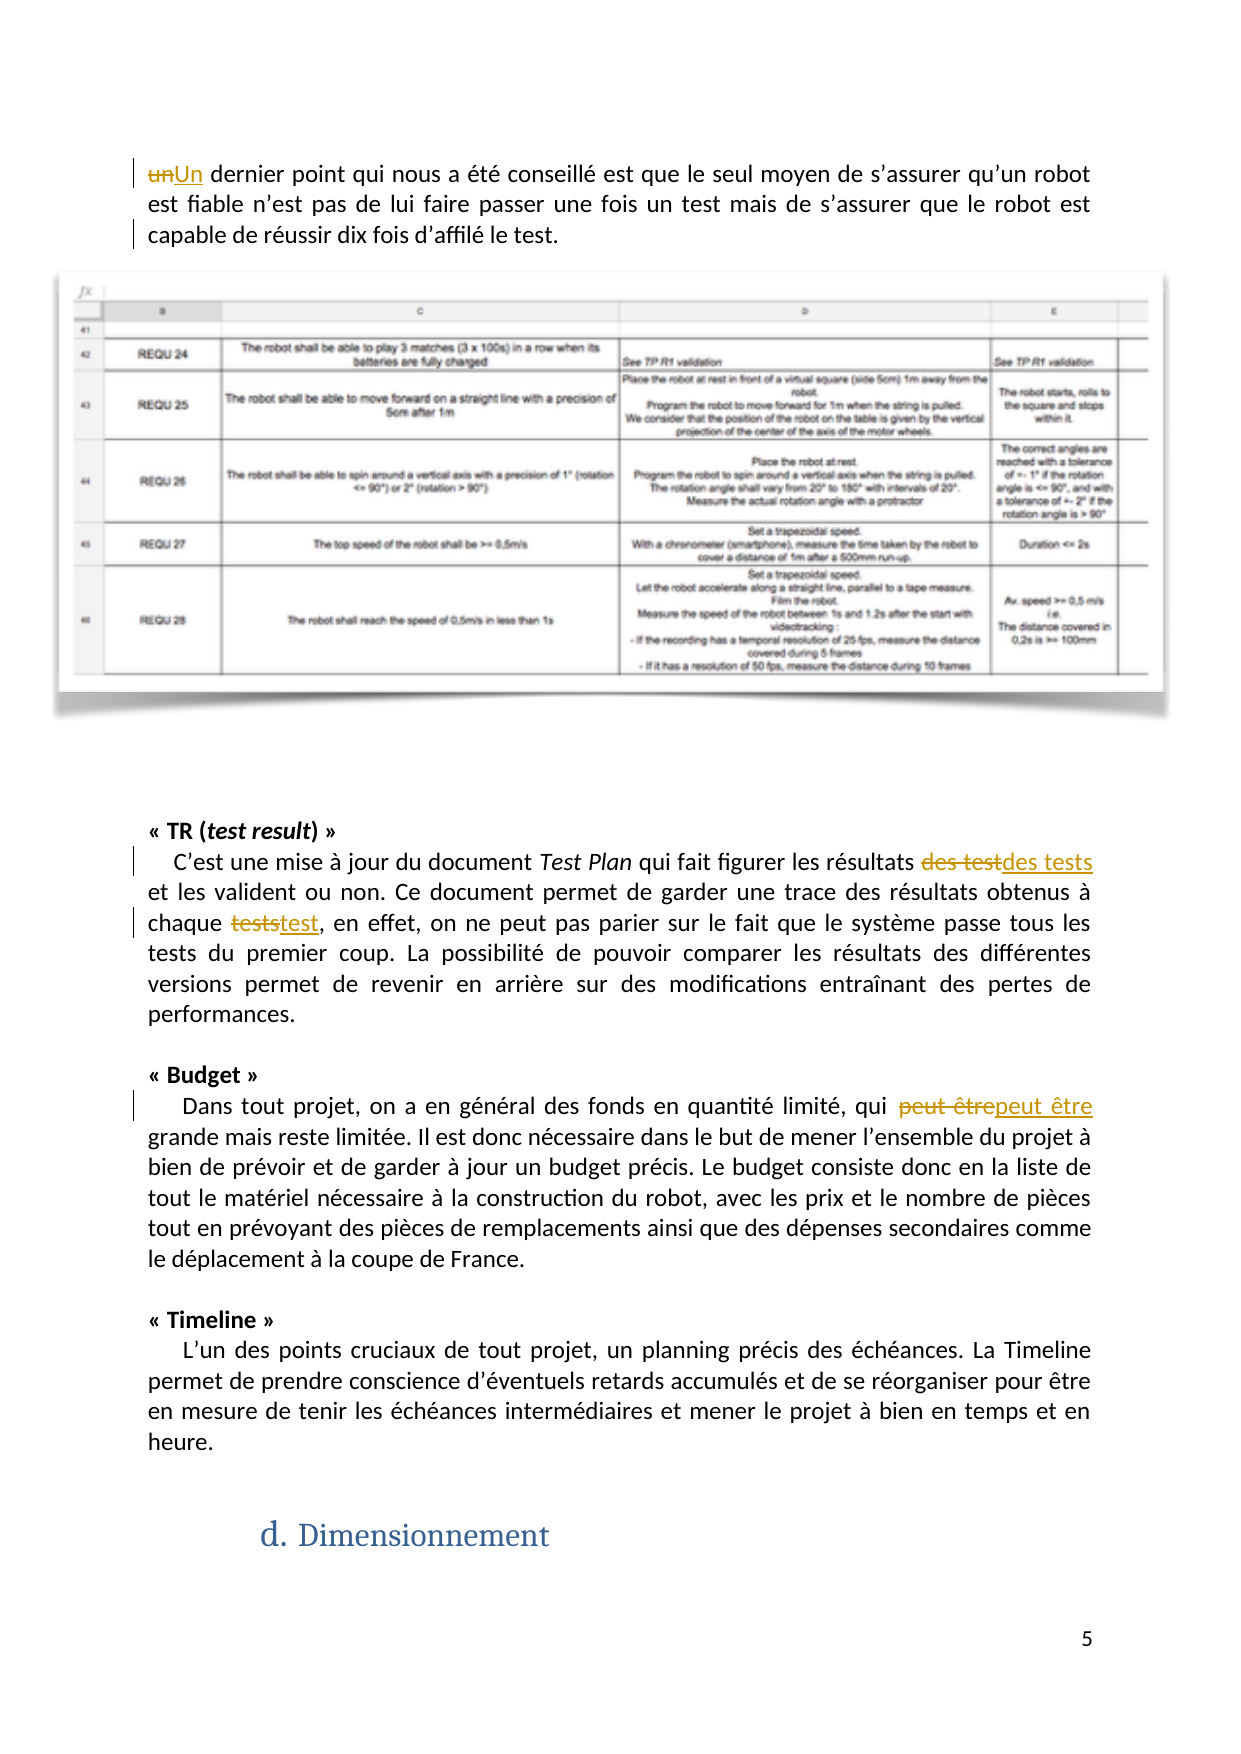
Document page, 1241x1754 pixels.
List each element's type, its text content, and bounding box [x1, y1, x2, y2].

text dernier point qui nous a été conseillé est que le seul moyen de s’assurer qu’un robot est fiable n’est pas de lui faire passer une fois un test mais de s’assurer que le robot est capable de réussir dix fois d’affilé le test. [148, 158, 1093, 249]
text C’est une mise à jour du document Test Plan qui fait figurer les résultats et les valident ou non. Ce document permet de garder une trace des résultats obtenus à chaque , en effet, on ne peut pas parier sur le fait que le système passe tous les tests du premier coup. La possibilité de pouvoir comparer les résultats des différentes versions permet de revenir en arrière sur des modifications entraînant des pertes de performances. [148, 846, 1093, 1029]
list Dimensionnement [260, 1512, 1093, 1555]
text « Budget » [148, 1059, 1093, 1090]
text « Timeline » [148, 1304, 1093, 1334]
picture [51, 270, 1172, 724]
text L’un des points cruciaux de tout projet, un planning précis des échéances. La Timeline permet de prendre conscience d’éventuels retards accumulés et de se réorganiser pour être en mesure de tenir les échéances intermédiaires et mener le projet à bien en temps et en heure. [148, 1334, 1093, 1456]
text « TR (test result) » [148, 815, 1093, 846]
text Dans tout projet, on a en général des fonds en quantité limité, qui grande mais reste limitée. Il est donc nécessaire dans le but de mener l’ensemble du projet à bien de prévoir et de garder à jour un budget précis. Le budget consiste donc en la liste de tout le matériel nécessaire à la construction du robot, avec les prix et le nombre de pièces tout en prévoyant des pièces de remplacements ainsi que des dépenses secondaires comme le déplacement à la coupe de France. [148, 1090, 1093, 1273]
